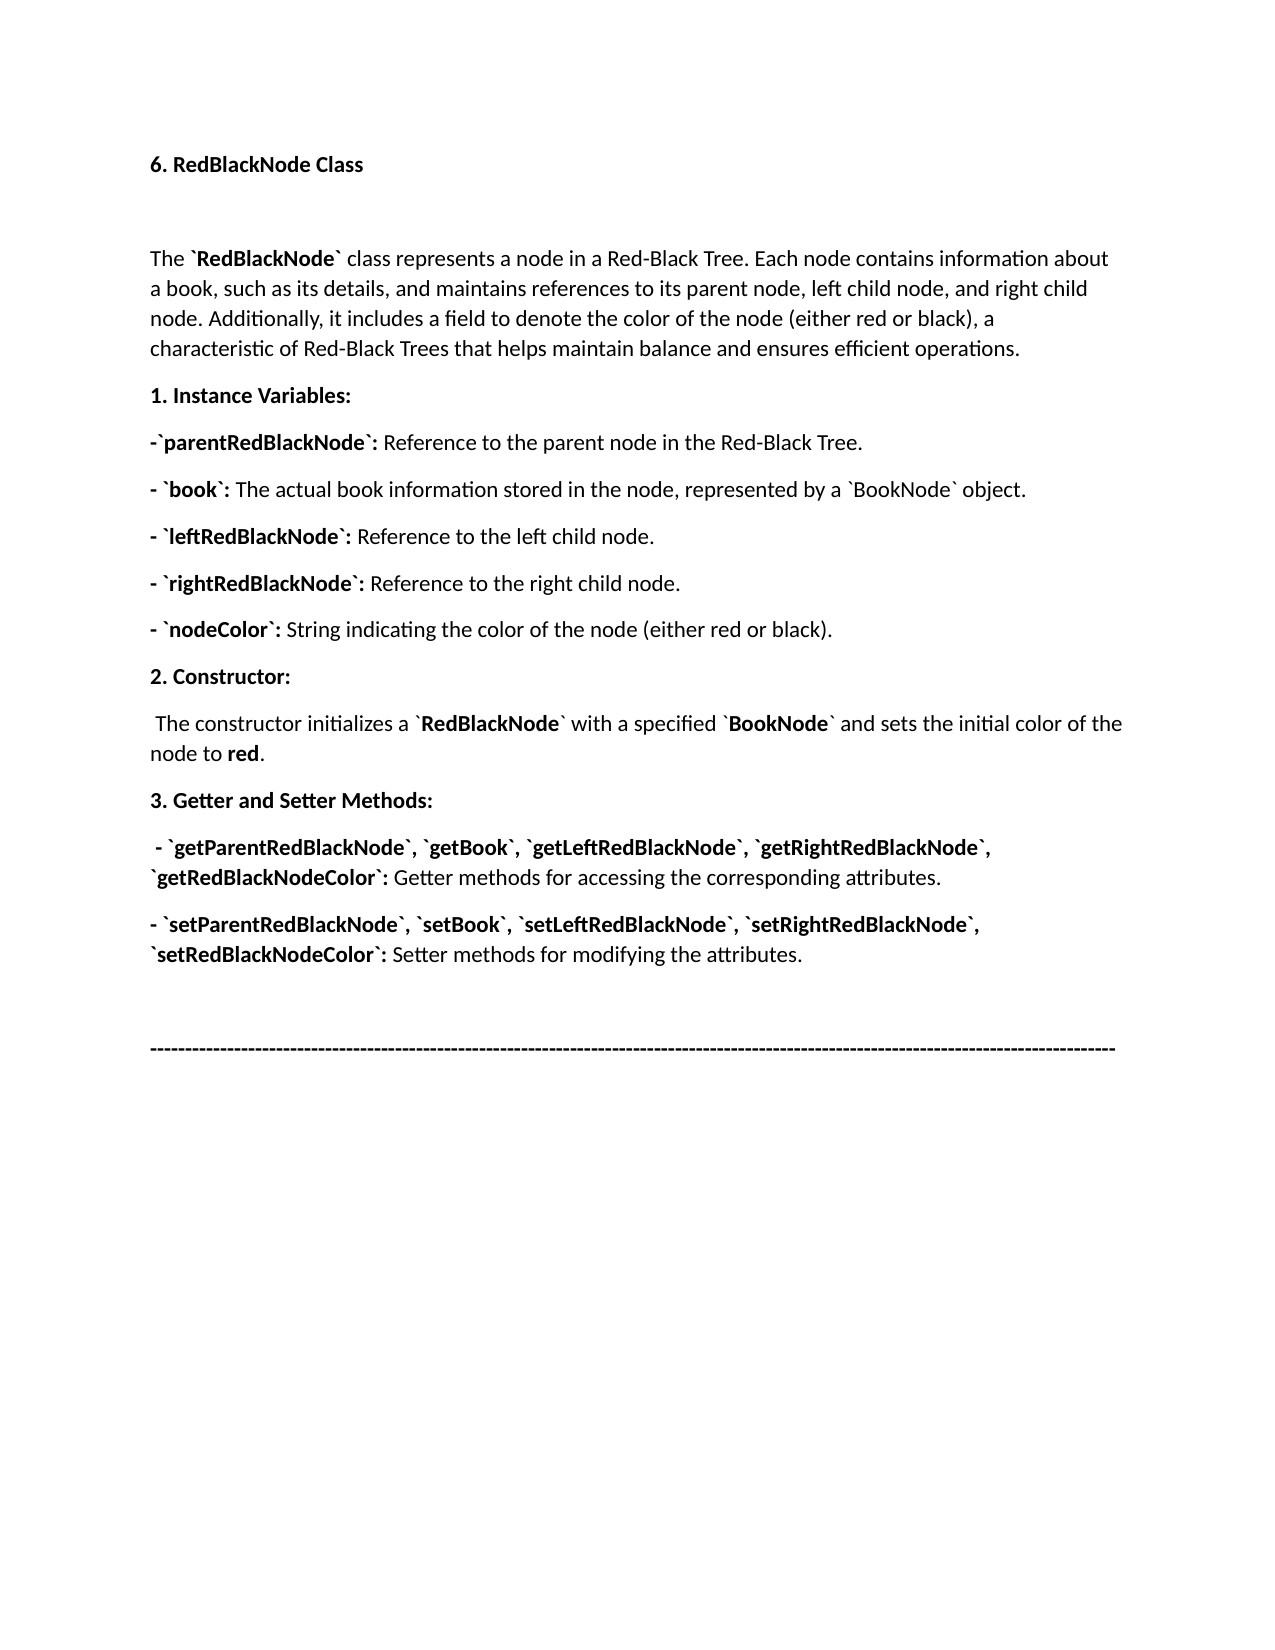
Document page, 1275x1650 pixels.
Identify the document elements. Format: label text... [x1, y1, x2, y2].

text - `book`: The actual book information stored in the node, represented by a `BookNode` object. [150, 475, 1125, 503]
text - `leftRedBlackNode`: Reference to the left child node. [150, 522, 1125, 550]
text The `RedBlackNode` class represents a node in a Red-Black Tree. Each node contains information about a book, such as its details, and maintains references to its parent node, left child node, and right child node. Additionally, it includes a field to denote the color of the node (either red or black), a characteristic of Red-Black Trees that helps maintain balance and ensures efficient operations. [150, 244, 1125, 362]
text 6. RedBlackNode Class [150, 150, 1125, 178]
text 1. Instance Variables: [150, 381, 1125, 409]
text 3. Getter and Setter Methods: [150, 786, 1125, 814]
text - `rightRedBlackNode`: Reference to the right child node. [150, 569, 1125, 597]
text - `getParentRedBlackNode`, `getBook`, `getLeftRedBlackNode`, `getRightRedBlackNode`, `getRedBlackNodeColor`: Getter methods for accessing the corresponding attributes. [150, 833, 1125, 892]
text - `setParentRedBlackNode`, `setBook`, `setLeftRedBlackNode`, `setRightRedBlackNode`, `setRedBlackNodeColor`: Setter methods for modifying the attributes. [150, 910, 1125, 969]
text 2. Constructor: [150, 662, 1125, 691]
text The constructor initializes a `RedBlackNode` with a specified `BookNode` and sets the initial color of the node to red. [150, 709, 1125, 768]
text ------------------------------------------------------------------------------------------------------------------------------------------ [150, 1034, 1125, 1062]
text -`parentRedBlackNode`: Reference to the parent node in the Red-Black Tree. [150, 428, 1125, 456]
text - `nodeColor`: String indicating the color of the node (either red or black). [150, 616, 1125, 644]
